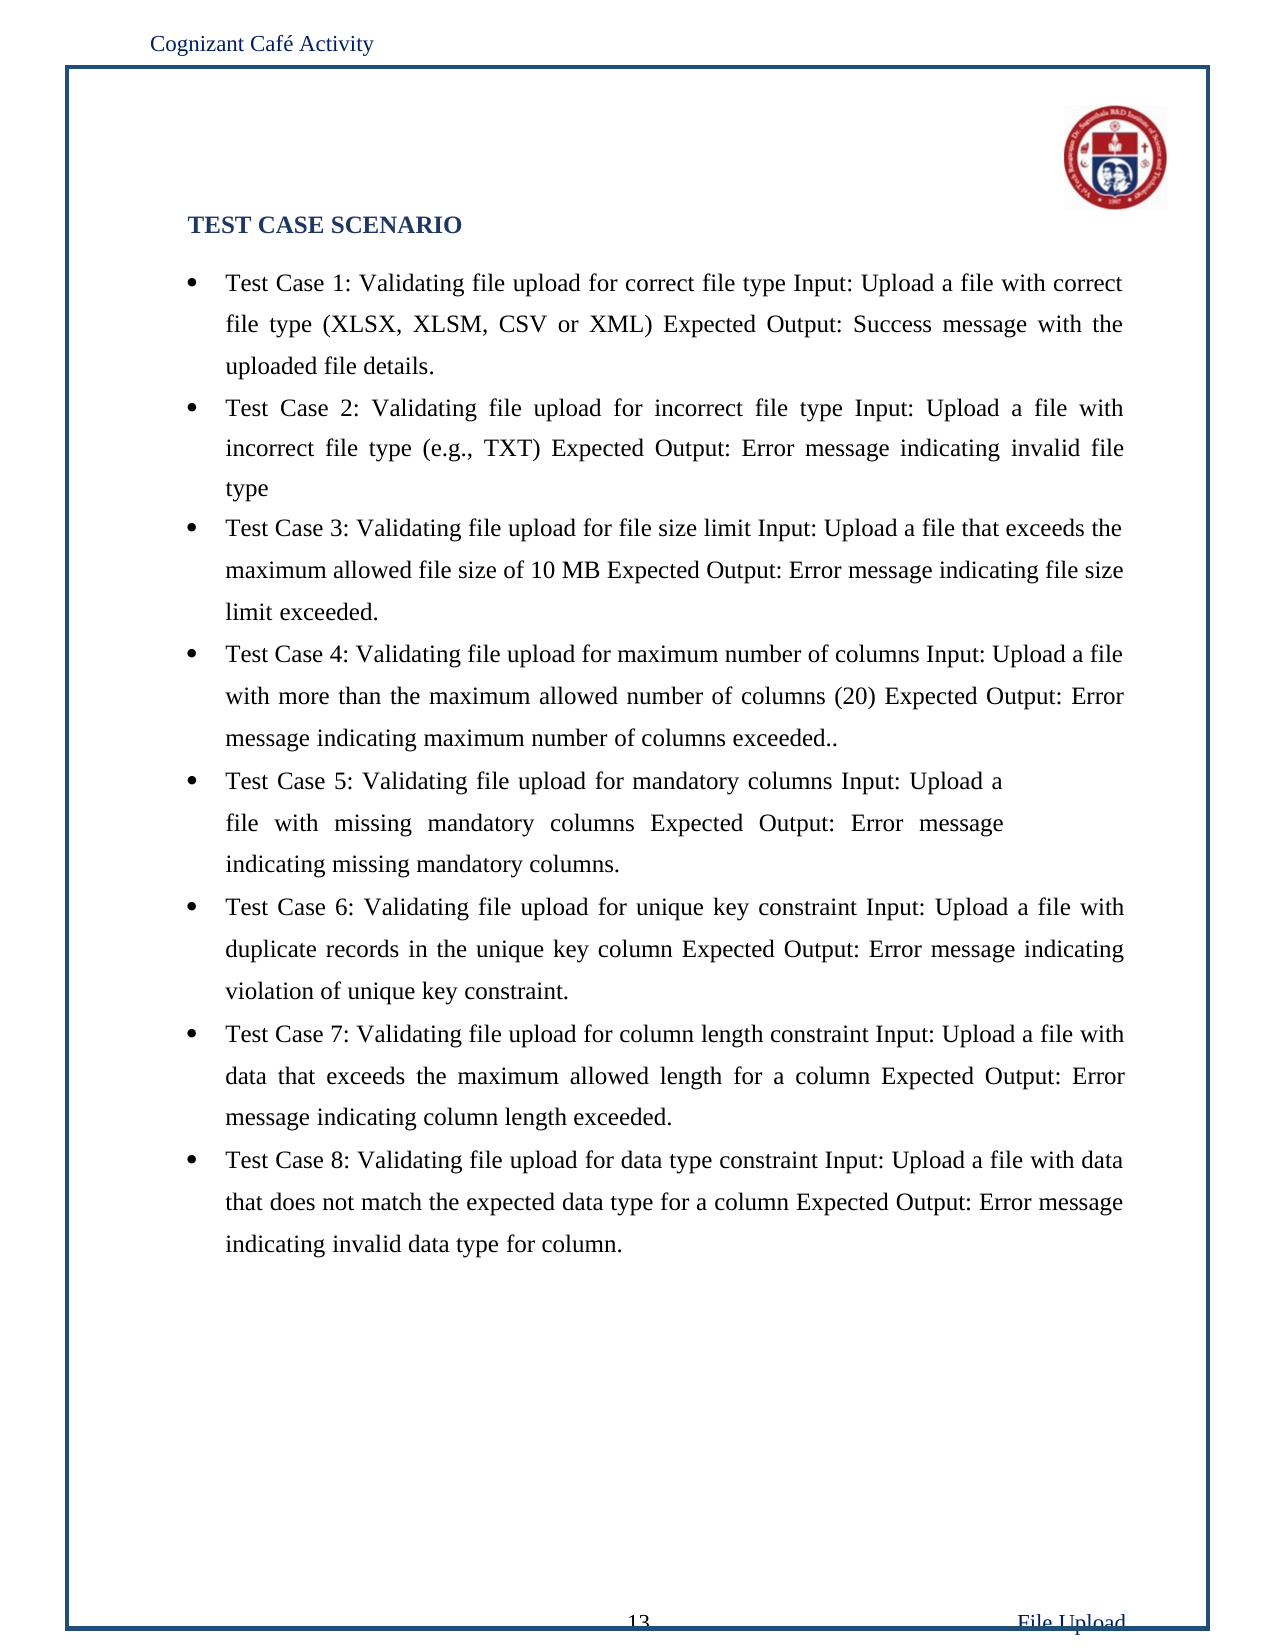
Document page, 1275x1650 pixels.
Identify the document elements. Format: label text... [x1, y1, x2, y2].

list Test Case 4: Validating file upload for maximum number of columns Input: Upload a file with more than the maximum allowed number of columns (20) Expected Output: Error message indicating maximum number of columns exceeded.. [187, 639, 1125, 752]
list TEST CASE SCENARIO [187, 210, 1206, 238]
list Test Case 1: Validating file upload for correct file type Input: Upload a file with correct file type (XLSX, XLSM, CSV or XML) Expected Output: Success message with the uploaded file details. [188, 268, 1124, 380]
list Test Case 3: Validating file upload for file size limit Input: Upload a file that exceeds the maximum allowed file size of 10 MB Expected Output: Error message indicating file size limit exceeded. [187, 513, 1124, 625]
picture [1063, 105, 1168, 210]
list Test Case 7: Validating file upload for column length constraint Input: Upload a file with data that exceeds the maximum allowed length for a column Expected Output: Error message indicating column length exceeded. [187, 1019, 1126, 1131]
list Test Case 6: Validating file upload for unique key constraint Input: Upload a file with duplicate records in the unique key column Expected Output: Error message indicating violation of unique key constraint. [187, 892, 1125, 1005]
list Test Case 2: Validating file upload for incorrect file type Input: Upload a file with incorrect file type (e.g., TXT) Expected Output: Error message indicating invalid file type [188, 393, 1124, 502]
list Test Case 5: Validating file upload for mandatory columns Input: Upload a file with missing mandatory columns Expected Output: Error message indicating missing mandatory columns. [188, 766, 1004, 878]
list Test Case 8: Validating file upload for data type constraint Input: Upload a file with data that does not match the expected data type for a column Expected Output: Error message indicating invalid data type for column. [187, 1145, 1124, 1257]
